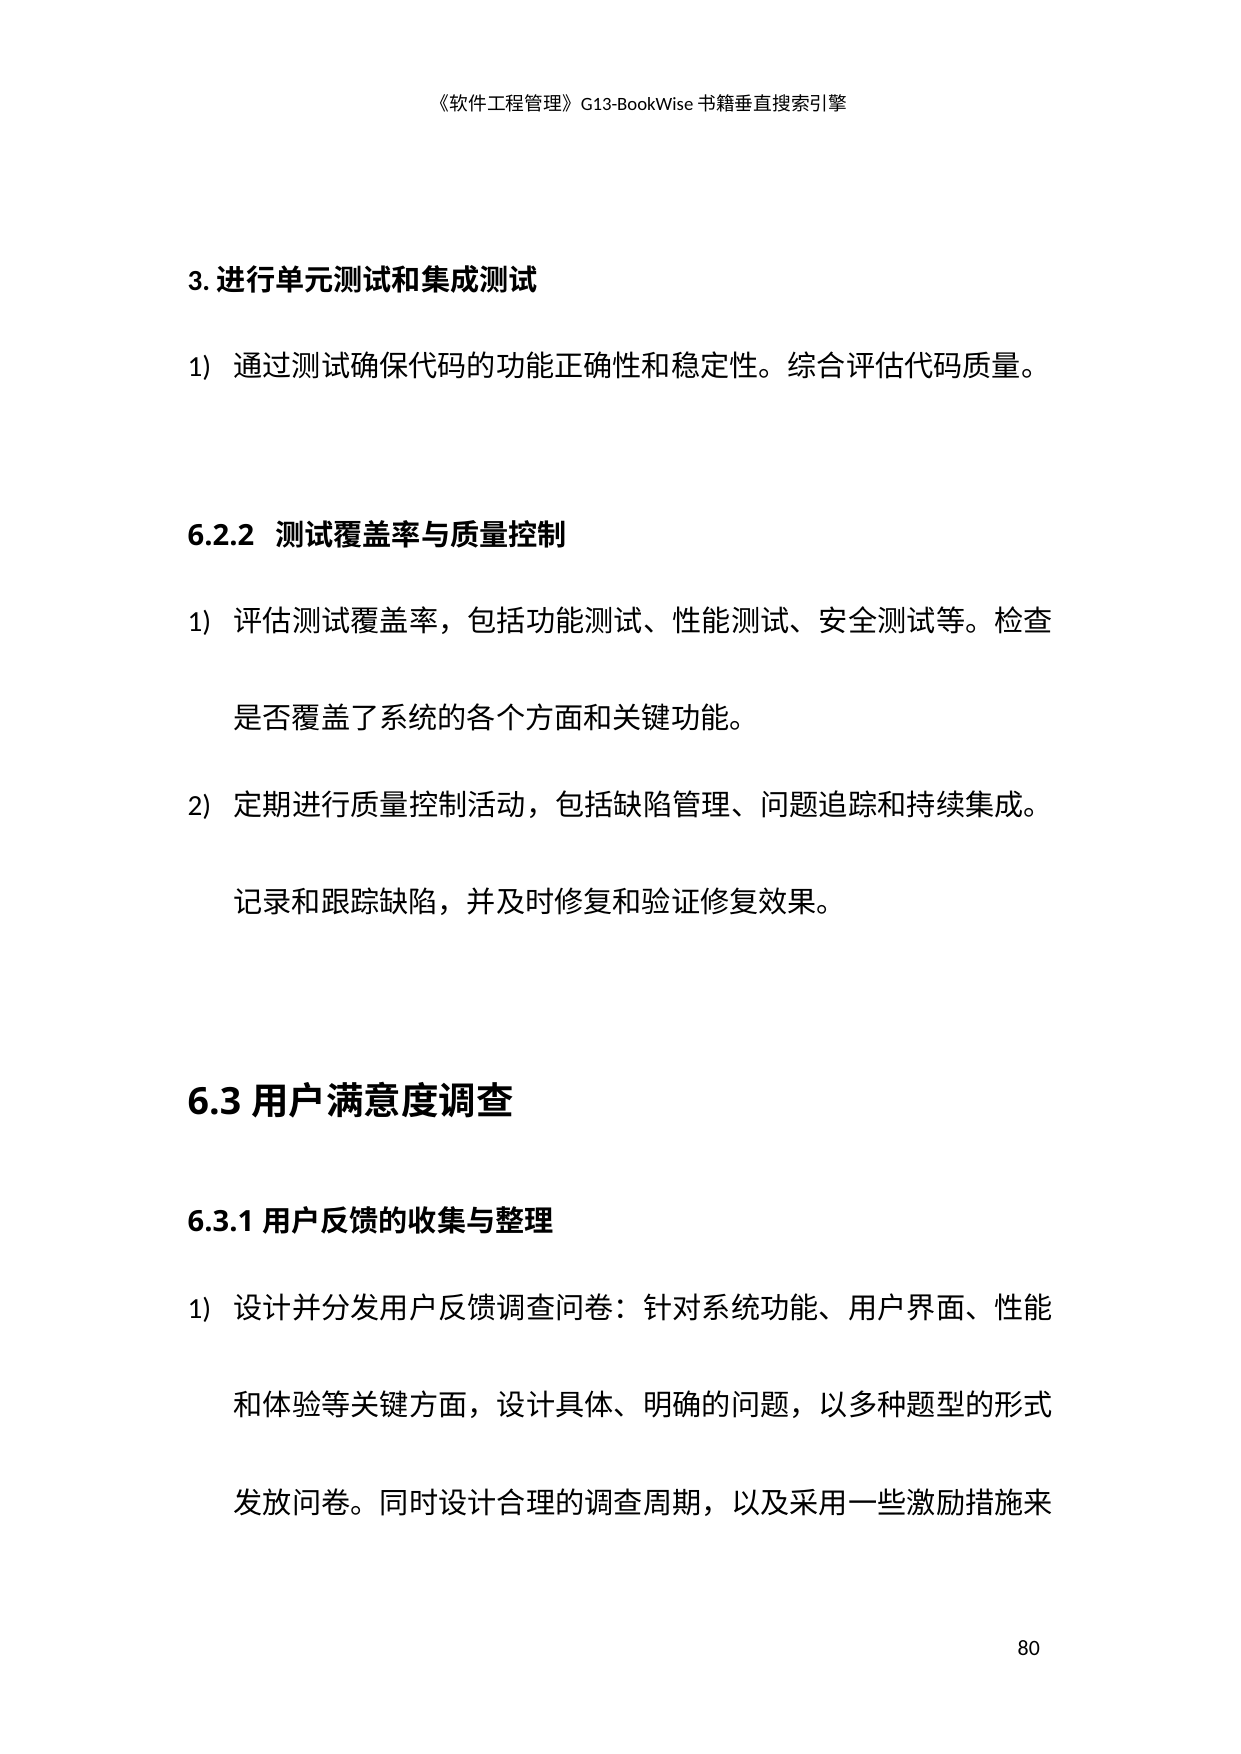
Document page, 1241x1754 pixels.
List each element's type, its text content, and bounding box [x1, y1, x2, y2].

subtitle 6.3 用户满意度调查 [187, 1065, 1053, 1130]
text 6.3.1 用户反馈的收集与整理 [187, 1187, 1053, 1252]
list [187, 1273, 1053, 1533]
list 评估测试覆盖率，包括功能测试、性能测试、安全测试等。检查是否覆盖了系统的各个方面和关键功能。 [187, 586, 1053, 748]
text 3. 进行单元测试和集成测试 [187, 245, 1053, 310]
list 测试覆盖率与质量控制 [187, 500, 1053, 565]
list 定期进行质量控制活动，包括缺陷管理、问题追踪和持续集成。记录和跟踪缺陷，并及时修复和验证修复效果。 [187, 770, 1053, 932]
list 通过测试确保代码的功能正确性和稳定性。综合评估代码质量。 [187, 331, 1053, 396]
